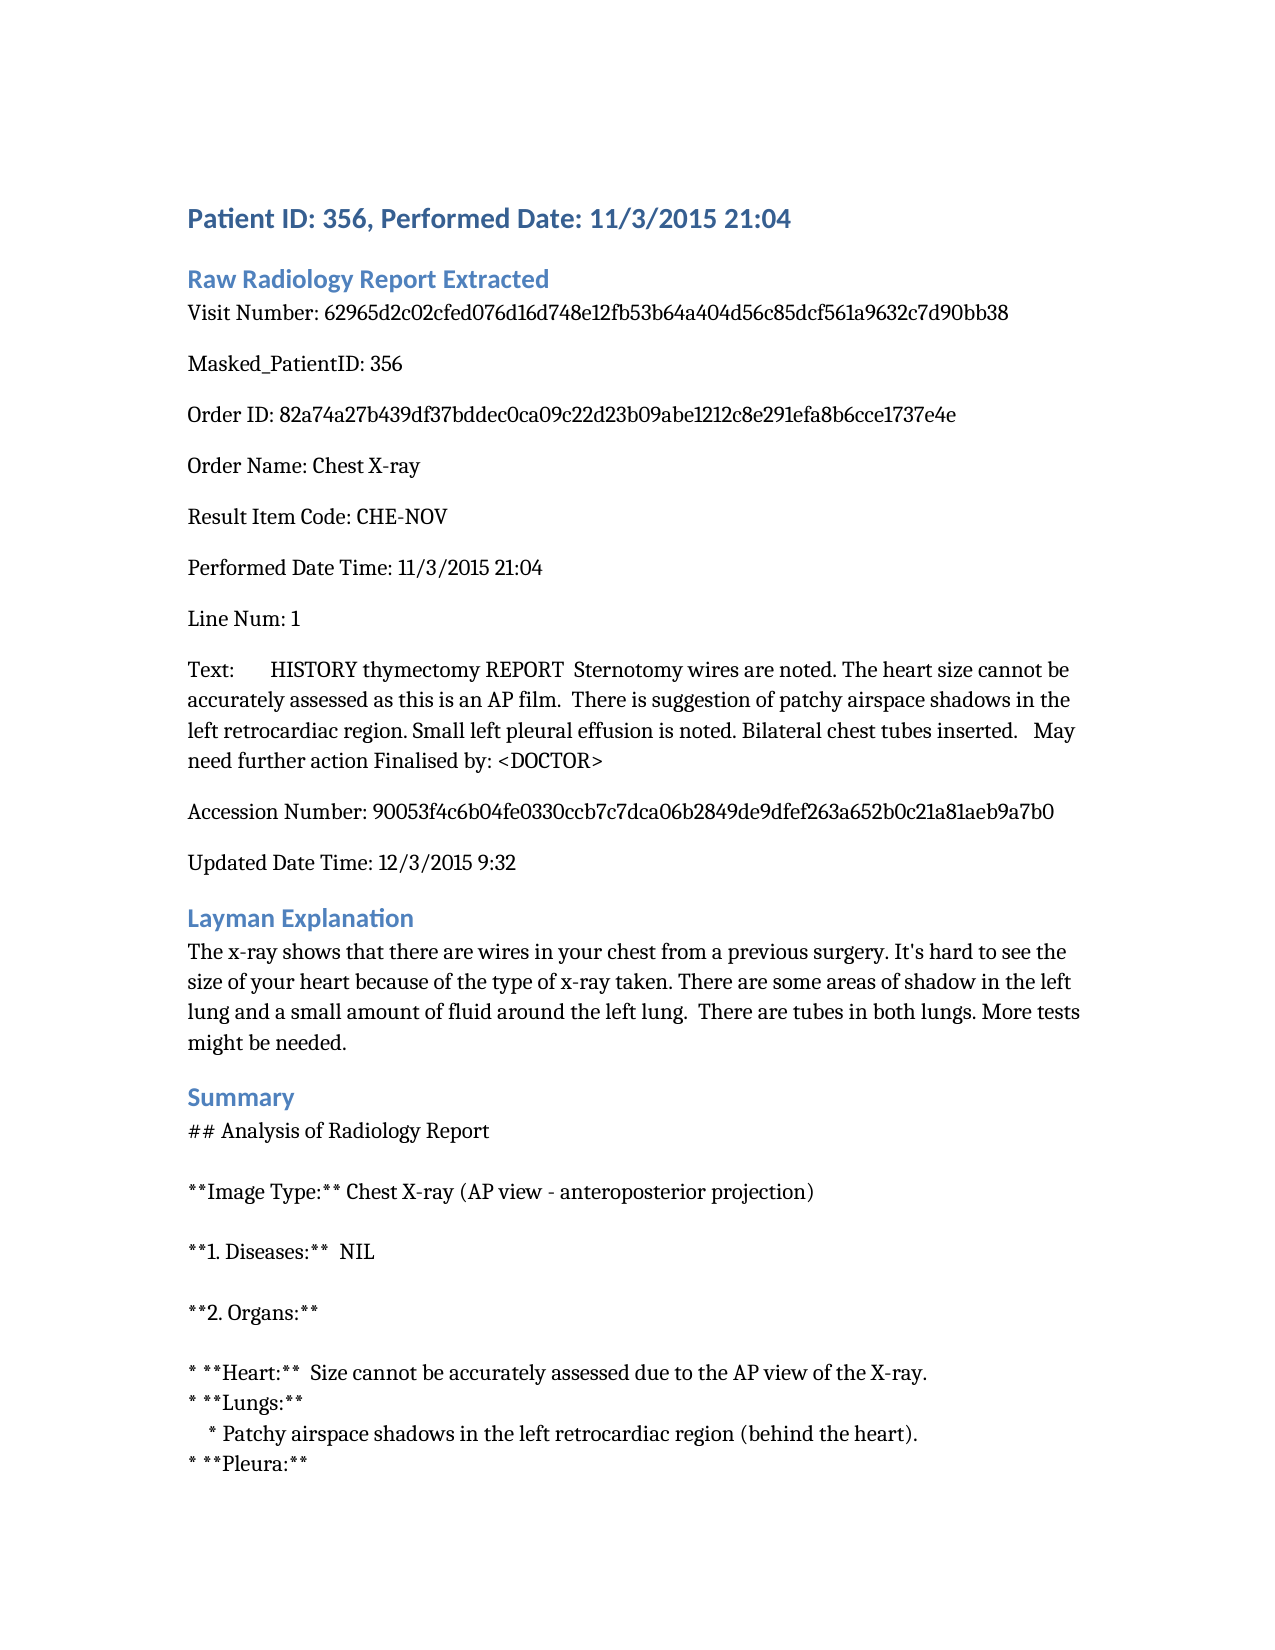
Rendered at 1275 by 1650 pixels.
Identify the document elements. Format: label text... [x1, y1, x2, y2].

subtitle Patient ID: 356, Performed Date: 11/3/2015 21:04 [187, 200, 1087, 236]
text Accession Number: 90053f4c6b04fe0330ccb7c7dca06b2849de9dfef263a652b0c21a81aeb9a7b0 [187, 799, 1087, 825]
text Visit Number: 62965d2c02cfed076d16d748e12fb53b64a404d56c85dcf561a9632c7d90bb38 [187, 300, 1087, 326]
subtitle Summary [187, 1080, 1087, 1113]
subtitle Layman Explanation [187, 901, 1087, 934]
text Order ID: 82a74a27b439df37bddec0ca09c22d23b09abe1212c8e291efa8b6cce1737e4e [187, 402, 1087, 428]
text Order Name: Chest X-ray [187, 453, 1087, 479]
text Performed Date Time: 11/3/2015 21:04 [187, 555, 1087, 581]
text The x-ray shows that there are wires in your chest from a previous surgery. It's hard to see the size of your heart because of the type of x-ray taken. There are some areas of shadow in the left lung and a small amount of fluid around the left lung. There are tubes in both lungs. More tests might be needed. [187, 939, 1087, 1056]
text Line Num: 1 [187, 606, 1087, 632]
text Masked_PatientID: 356 [187, 351, 1087, 377]
subtitle Raw Radiology Report Extracted [187, 262, 1087, 295]
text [187, 1118, 1087, 1477]
text Result Item Code: CHE-NOV [187, 504, 1087, 530]
text Text: HISTORY thymectomy REPORT Sternotomy wires are noted. The heart size cannot be accurately assessed as this is an AP film. There is suggestion of patchy airspace shadows in the left retrocardiac region. Small left pleural effusion is noted. Bilateral chest tubes inserted. May need further action Finalised by: <DOCTOR> [187, 657, 1087, 774]
text Updated Date Time: 12/3/2015 9:32 [187, 850, 1087, 876]
